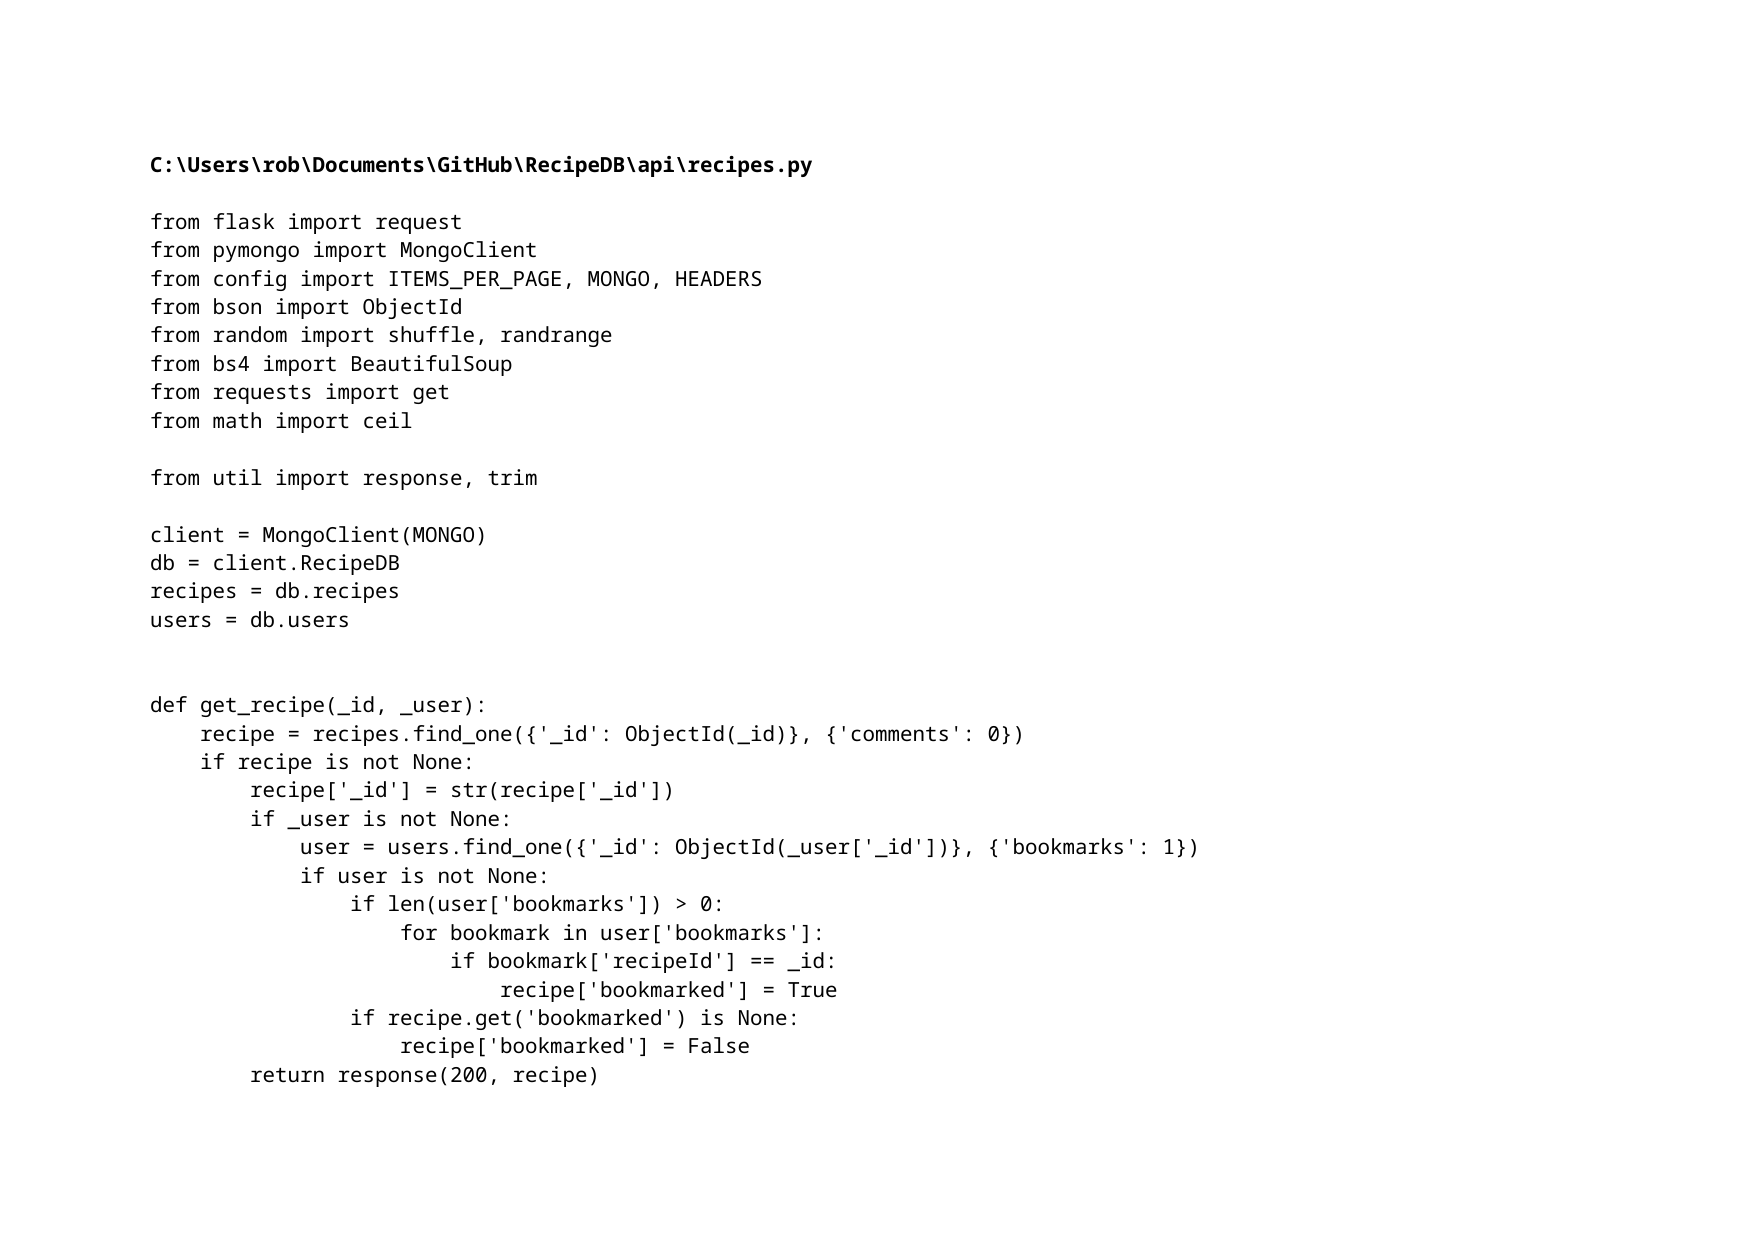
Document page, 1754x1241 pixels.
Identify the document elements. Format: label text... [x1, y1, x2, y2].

text from bs4 import BeautifulSoup [150, 349, 1604, 377]
text if recipe.get('bookmarked') is None: [150, 1003, 1604, 1032]
text client = MongoClient(MONGO) [150, 520, 1604, 548]
text return response(200, recipe) [150, 1060, 1604, 1088]
text if bookmark['recipeId'] == _id: [150, 946, 1604, 975]
text from requests import get [150, 377, 1604, 406]
text if recipe is not None: [150, 747, 1604, 776]
text def get_recipe(_id, _user): [150, 690, 1604, 719]
text from pymongo import MongoClient [150, 235, 1604, 264]
text recipe['bookmarked'] = True [150, 975, 1604, 1003]
text from flask import request [150, 207, 1604, 235]
text user = users.find_one({'_id': ObjectId(_user['_id'])}, {'bookmarks': 1}) [150, 832, 1604, 861]
text from bson import ObjectId [150, 292, 1604, 321]
text for bookmark in user['bookmarks']: [150, 918, 1604, 946]
text from random import shuffle, randrange [150, 321, 1604, 349]
text recipe['bookmarked'] = False [150, 1032, 1604, 1060]
text from config import ITEMS_PER_PAGE, MONGO, HEADERS [150, 264, 1604, 292]
text users = db.users [150, 605, 1604, 633]
text recipe['_id'] = str(recipe['_id']) [150, 776, 1604, 804]
text recipes = db.recipes [150, 577, 1604, 605]
text recipe = recipes.find_one({'_id': ObjectId(_id)}, {'comments': 0}) [150, 719, 1604, 747]
text db = client.RecipeDB [150, 548, 1604, 577]
text if user is not None: [150, 861, 1604, 889]
text from util import response, trim [150, 463, 1604, 491]
text if _user is not None: [150, 804, 1604, 832]
text if len(user['bookmarks']) > 0: [150, 889, 1604, 918]
text from math import ceil [150, 406, 1604, 434]
text C:\Users\rob\Documents\GitHub\RecipeDB\api\recipes.py [150, 150, 1604, 178]
